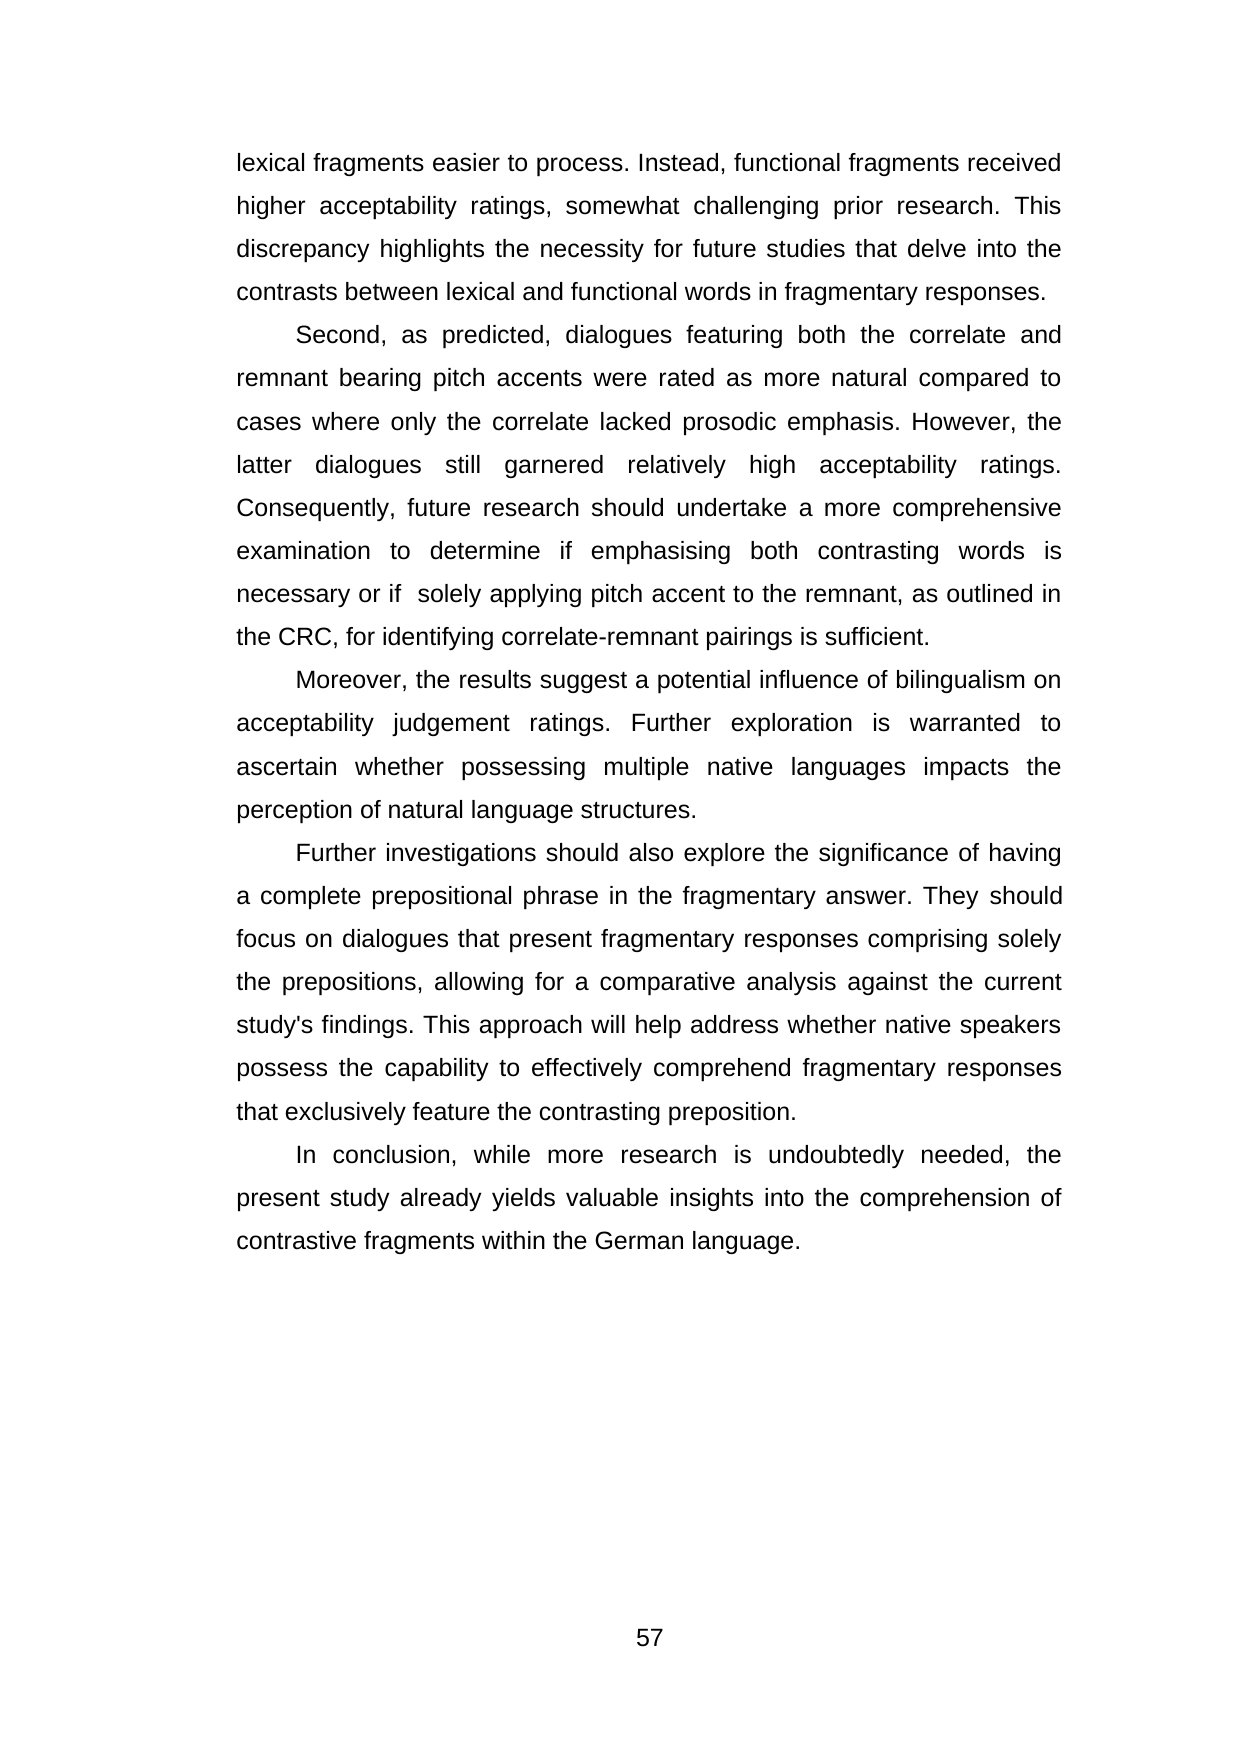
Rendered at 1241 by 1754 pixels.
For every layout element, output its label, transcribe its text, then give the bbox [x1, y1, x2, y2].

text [236, 148, 1063, 306]
text Further investigations should also explore the significance of having a complete prepositional phrase in the fragmentary answer. They should focus on dialogues that present fragmentary responses comprising solely the prepositions, allowing for a comparative analysis against the current study's findings. This approach will help address whether native speakers possess the capability to effectively comprehend fragmentary responses that exclusively feature the contrasting preposition. [236, 838, 1063, 1125]
text Second, as predicted, dialogues featuring both the correlate and remnant bearing pitch accents were rated as more natural compared to cases where only the correlate lacked prosodic emphasis. However, the latter dialogues still garnered relatively high acceptability ratings. Consequently, future research should undertake a more comprehensive examination to determine if emphasising both contrasting words is necessary or if solely applying pitch accent to the remnant, as outlined in the CRC, for identifying correlate-remnant pairings is sufficient. [236, 320, 1063, 651]
text Moreover, the results suggest a potential influence of bilingualism on acceptability judgement ratings. Further exploration is warranted to ascertain whether possessing multiple native languages impacts the perception of natural language structures. [236, 665, 1063, 823]
text In conclusion, while more research is undoubtedly needed, the present study already yields valuable insights into the comprehension of contrastive fragments within the German language. [236, 1139, 1063, 1254]
